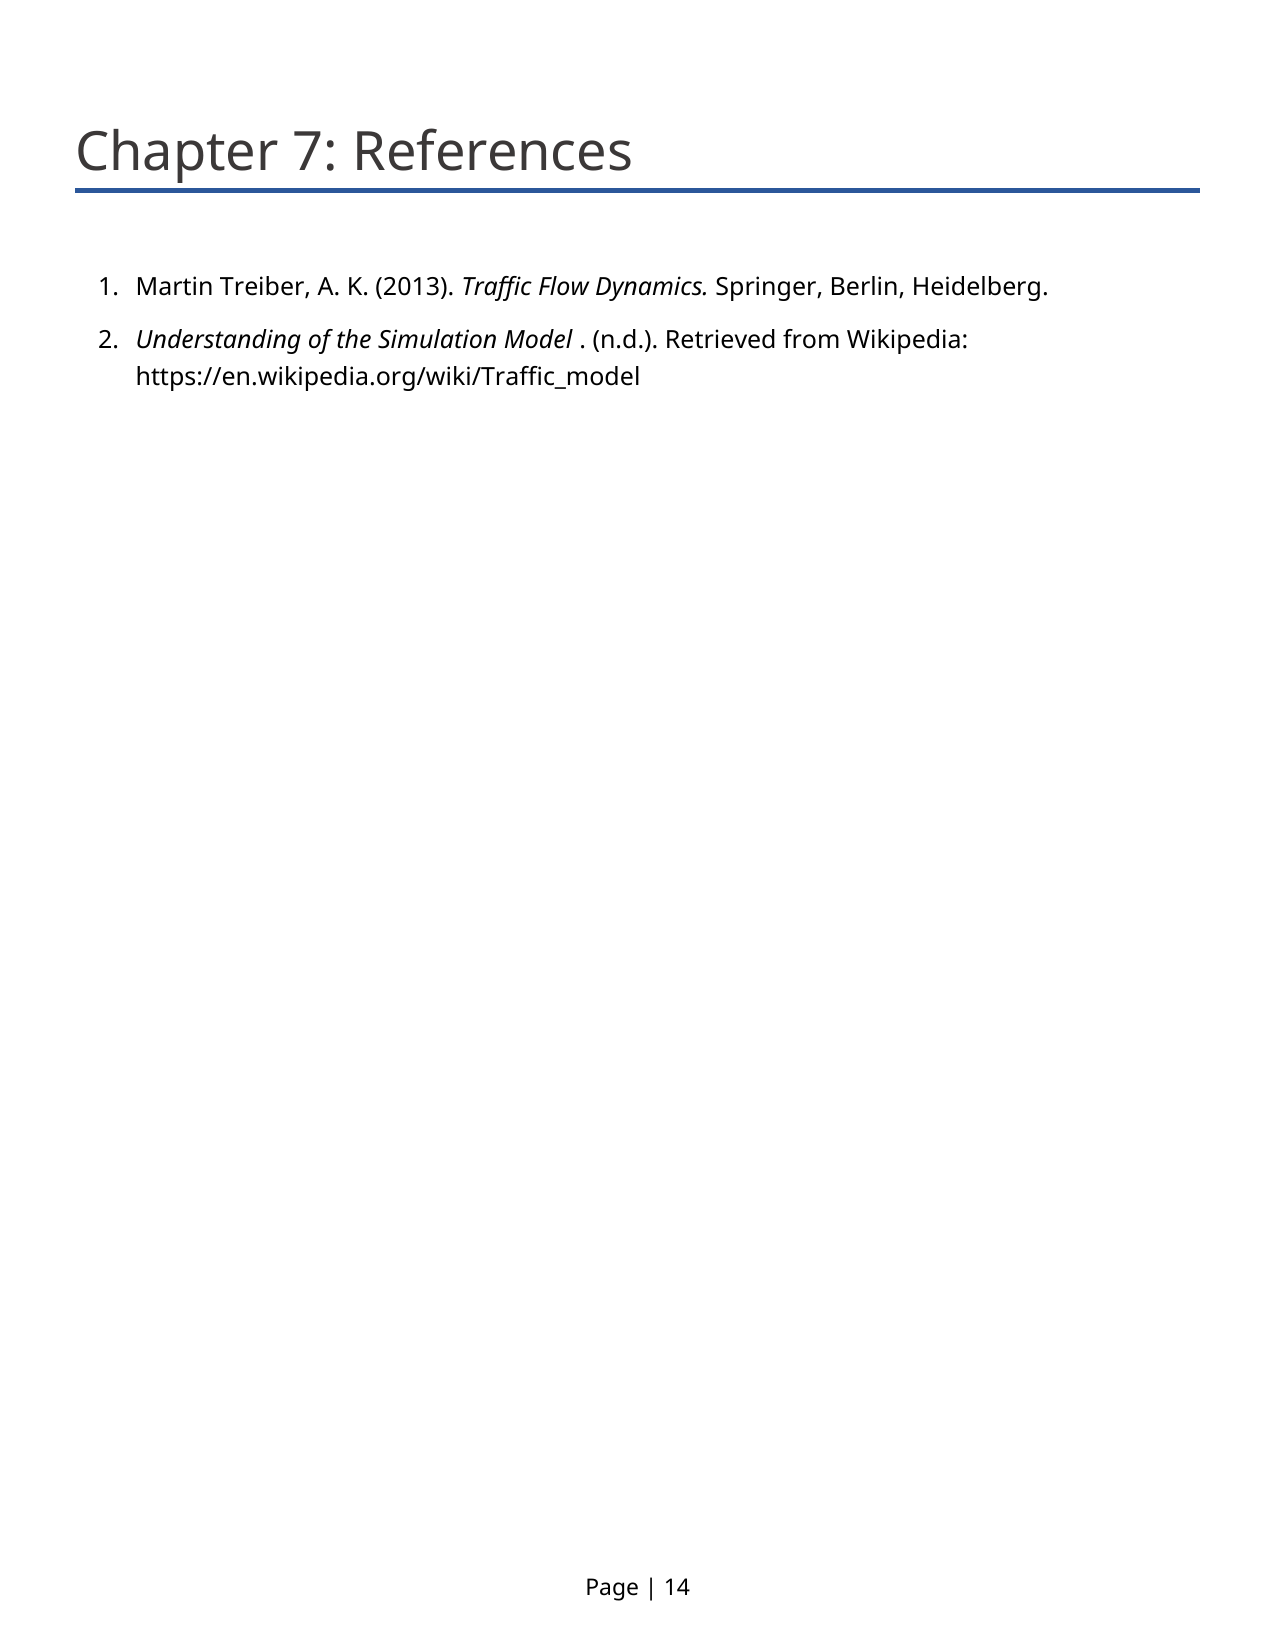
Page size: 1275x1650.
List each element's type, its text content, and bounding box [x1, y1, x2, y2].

subtitle Chapter 7: References [75, 112, 1200, 188]
